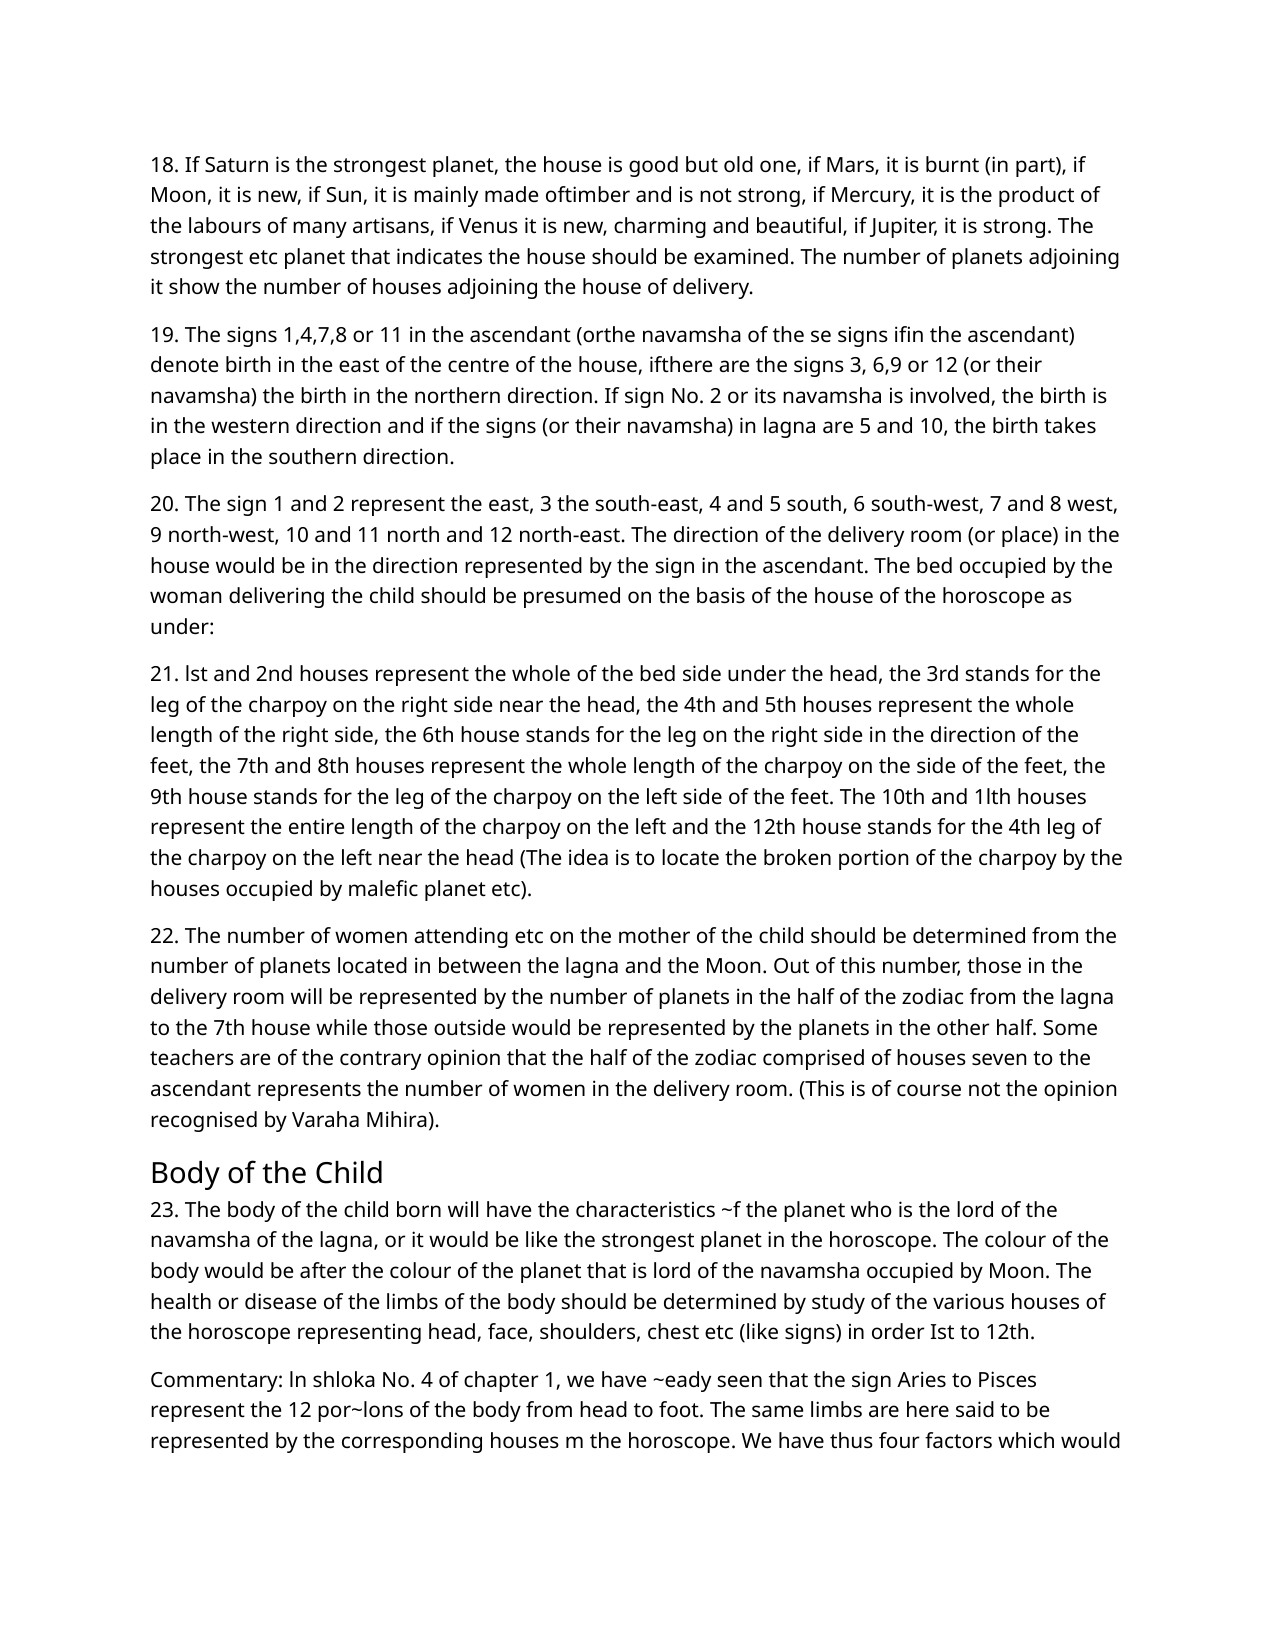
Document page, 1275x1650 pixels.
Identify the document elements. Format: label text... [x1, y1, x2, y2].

subtitle Body of the Child [150, 1152, 1125, 1192]
text 20. The sign 1 and 2 represent the east, 3 the south-east, 4 and 5 south, 6 south-west, 7 and 8 west, 9 north-west, 10 and 11 north and 12 north-east. The direction of the delivery room (or place) in the house would be in the direction represented by the sign in the ascendant. The bed occupied by the woman delivering the child should be presumed on the basis of the house of the horoscope as under: [150, 489, 1125, 641]
text 21. lst and 2nd houses represent the whole of the bed side under the head, the 3rd stands for the leg of the charpoy on the right side near the head, the 4th and 5th houses represent the whole length of the right side, the 6th house stands for the leg on the right side in the direction of the feet, the 7th and 8th houses represent the whole length of the charpoy on the side of the feet, the 9th house stands for the leg of the charpoy on the left side of the feet. The 10th and 1lth houses represent the entire length of the charpoy on the left and the 12th house stands for the 4th leg of the charpoy on the left near the head (The idea is to locate the broken portion of the charpoy by the houses occupied by malefic planet etc). [150, 659, 1125, 902]
text 18. If Saturn is the strongest planet, the house is good but old one, if Mars, it is burnt (in part), if Moon, it is new, if Sun, it is mainly made oftimber and is not strong, if Mercury, it is the product of the labours of many artisans, if Venus it is new, charming and beautiful, if Jupiter, it is strong. The strongest etc planet that indicates the house should be examined. The number of planets adjoining it show the number of houses adjoining the house of delivery. [150, 150, 1125, 301]
text 23. The body of the child born will have the characteristics ~f the planet who is the lord of the navamsha of the lagna, or it would be like the strongest planet in the horoscope. The colour of the body would be after the colour of the planet that is lord of the navamsha occupied by Moon. The health or disease of the limbs of the body should be determined by study of the various houses of the horoscope representing head, face, shoulders, chest etc (like signs) in order Ist to 12th. [150, 1195, 1125, 1346]
text 22. The number of women attending etc on the mother of the child should be determined from the number of planets located in between the lagna and the Moon. Out of this number, those in the delivery room will be represented by the number of planets in the half of the zodiac from the lagna to the 7th house while those outside would be represented by the planets in the other half. Some teachers are of the contrary opinion that the half of the zodiac comprised of houses seven to the ascendant represents the number of women in the delivery room. (This is of course not the opinion recognised by Varaha Mihira). [150, 921, 1125, 1133]
text 19. The signs 1,4,7,8 or 11 in the ascendant (orthe navamsha of the se signs ifin the ascendant) denote birth in the east of the centre of the house, ifthere are the signs 3, 6,9 or 12 (or their navamsha) the birth in the northern direction. If sign No. 2 or its navamsha is involved, the birth is in the western direction and if the signs (or their navamsha) in lagna are 5 and 10, the birth takes place in the southern direction. [150, 320, 1125, 471]
